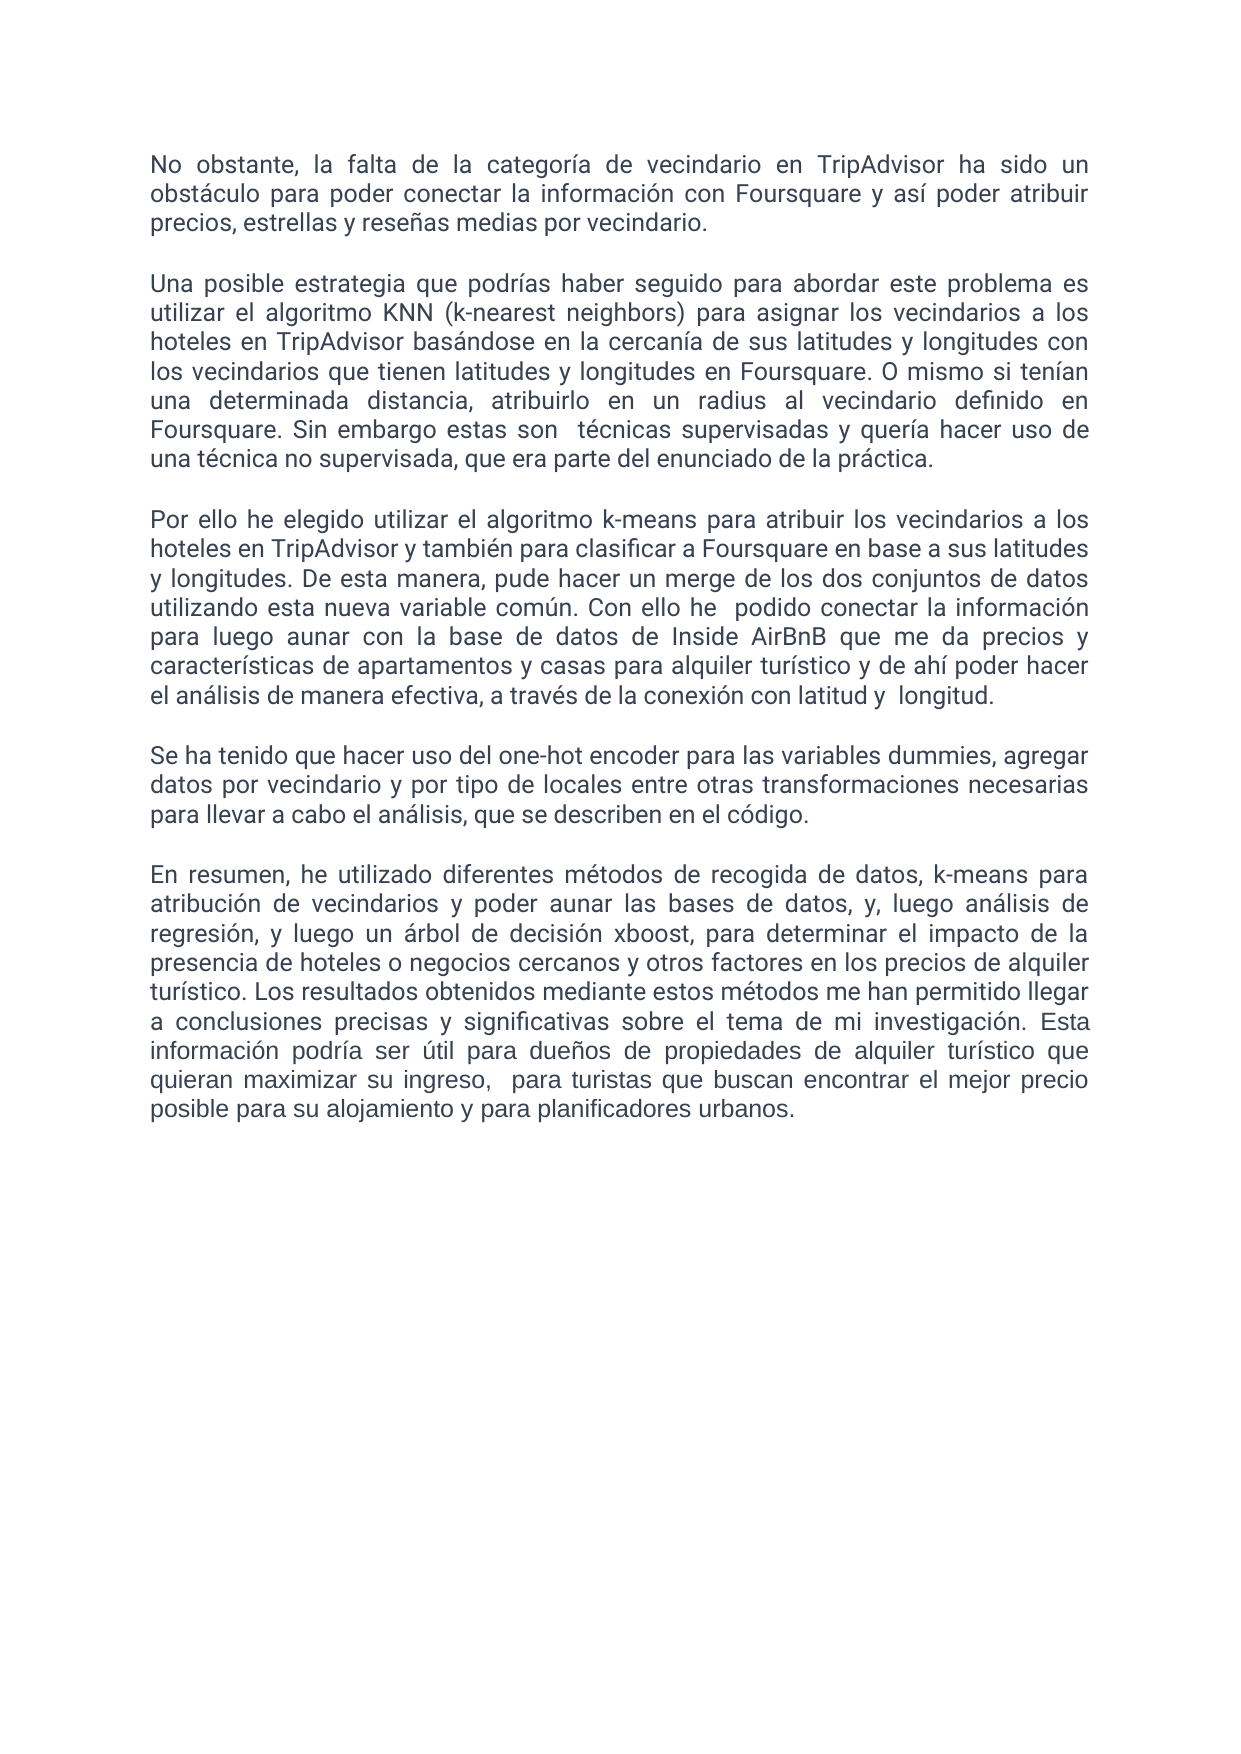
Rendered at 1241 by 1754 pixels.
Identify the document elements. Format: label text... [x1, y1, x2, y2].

text En resumen, he utilizado diferentes métodos de recogida de datos, k-means para atribución de vecindarios y poder aunar las bases de datos, y, luego análisis de regresión, y luego un árbol de decisión xboost, para determinar el impacto de la presencia de hoteles o negocios cercanos y otros factores en los precios de alquiler turístico. Los resultados obtenidos mediante estos métodos me han permitido llegar a conclusiones precisas y significativas sobre el tema de mi investigación. Esta información podría ser útil para dueños de propiedades de alquiler turístico que quieran maximizar su ingreso, para turistas que buscan encontrar el mejor precio posible para su alojamiento y para planificadores urbanos. [150, 860, 1090, 1122]
text Una posible estrategia que podrías haber seguido para abordar este problema es utilizar el algoritmo KNN (k-nearest neighbors) para asignar los vecindarios a los hoteles en TripAdvisor basándose en la cercanía de sus latitudes y longitudes con los vecindarios que tienen latitudes y longitudes en Foursquare. O mismo si tenían una determinada distancia, atribuirlo en un radius al vecindario definido en Foursquare. Sin embargo estas son técnicas supervisadas y quería hacer uso de una técnica no supervisada, que era parte del enunciado de la práctica. [150, 269, 1090, 474]
text Se ha tenido que hacer uso del one-hot encoder para las variables dummies, agregar datos por vecindario y por tipo de locales entre otras transformaciones necesarias para llevar a cabo el análisis, que se describen en el código. [150, 741, 1090, 829]
text No obstante, la falta de la categoría de vecindario en TripAdvisor ha sido un obstáculo para poder conectar la información con Foursquare y así poder atribuir precios, estrellas y reseñas medias por vecindario. [150, 150, 1090, 238]
text Por ello he elegido utilizar el algoritmo k-means para atribuir los vecindarios a los hoteles en TripAdvisor y también para clasificar a Foursquare en base a sus latitudes y longitudes. De esta manera, pude hacer un merge de los dos conjuntos de datos utilizando esta nueva variable común. Con ello he podido conectar la información para luego aunar con la base de datos de Inside AirBnB que me da precios y características de apartamentos y casas para alquiler turístico y de ahí poder hacer el análisis de manera efectiva, a través de la conexión con latitud y longitud. [150, 505, 1090, 710]
